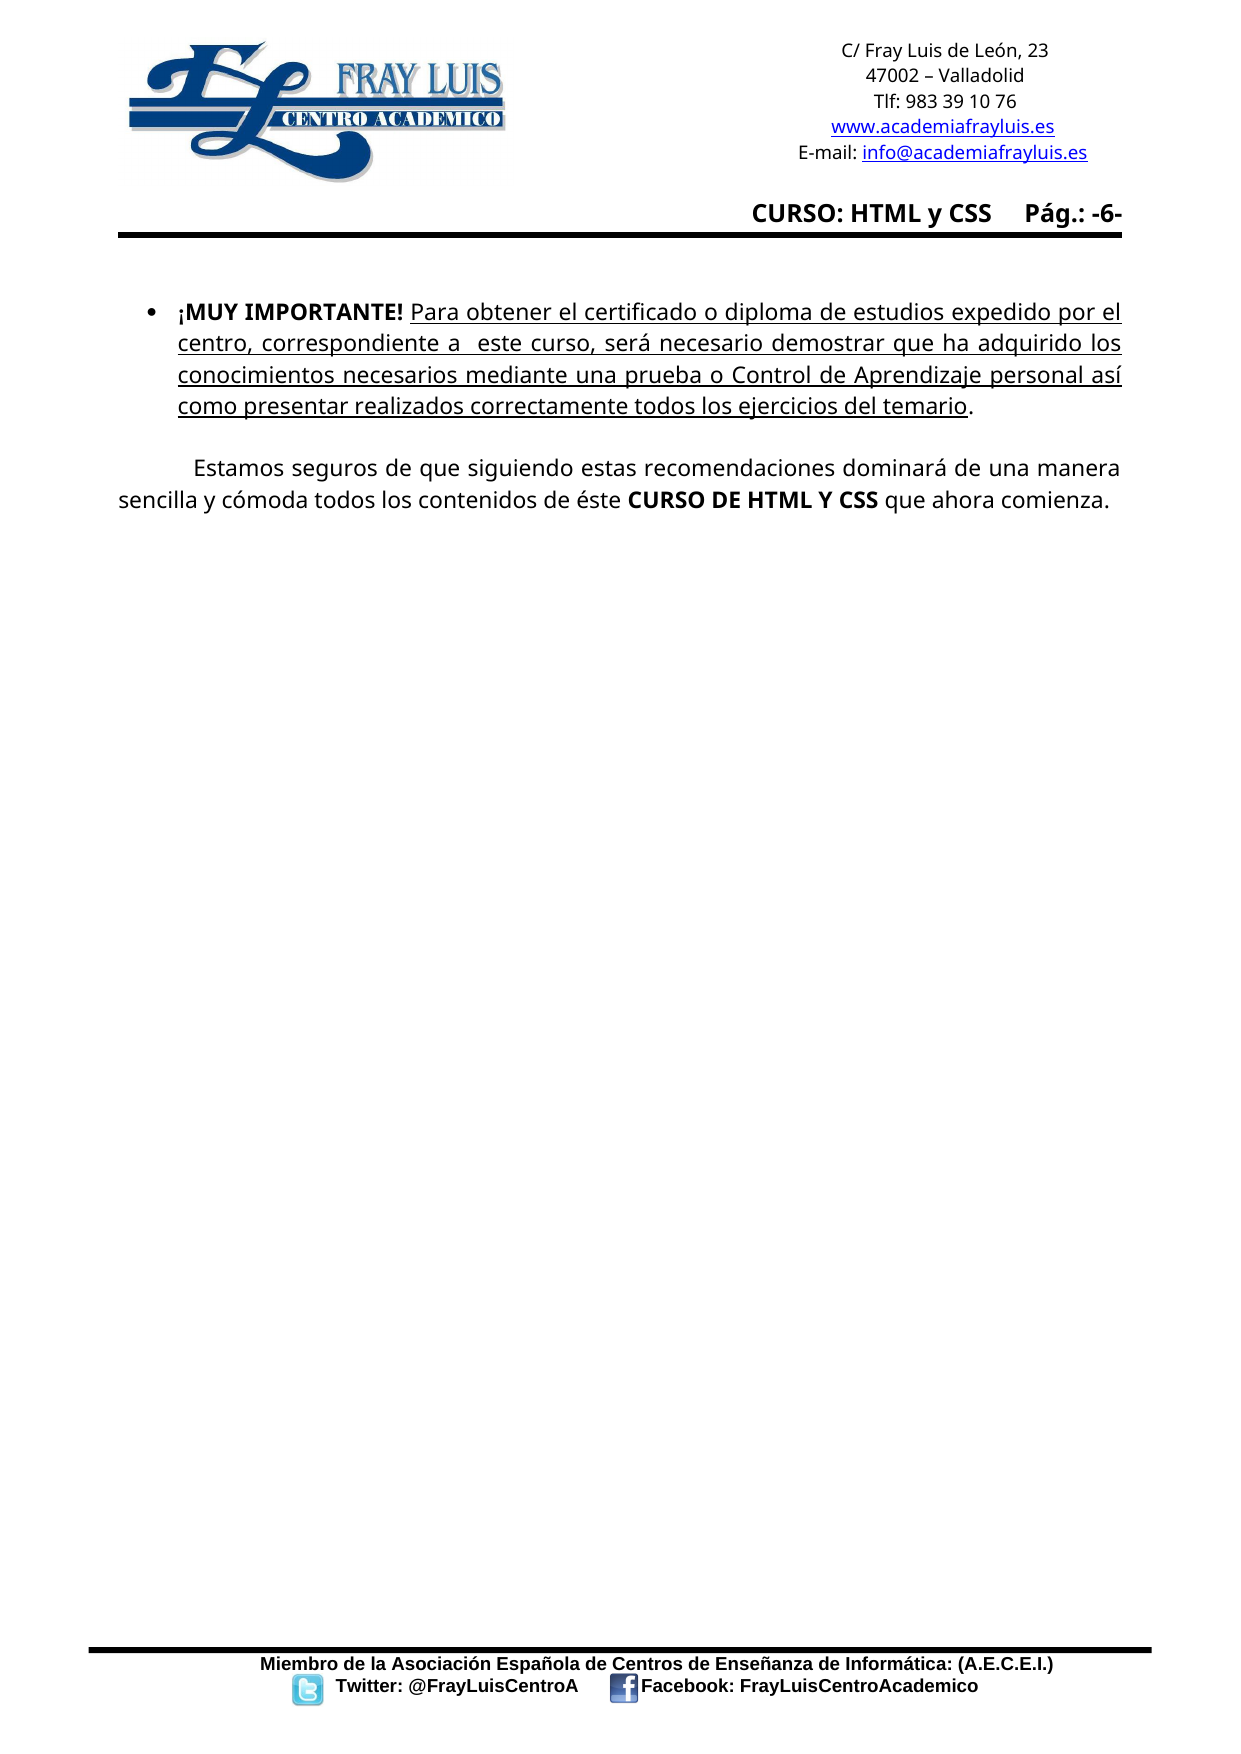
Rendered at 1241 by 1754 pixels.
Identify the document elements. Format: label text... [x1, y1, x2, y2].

picture [291, 1673, 325, 1707]
text Estamos seguros de que siguiendo estas recomendaciones dominará de una manera sencilla y cómoda todos los contenidos de éste CURSO DE HTML Y CSS que ahora comienza. [118, 452, 1122, 515]
picture [118, 37, 514, 186]
picture [609, 1673, 639, 1704]
list ¡MUY IMPORTANTE! Para obtener el certificado o diploma de estudios expedido por el centro, correspondiente a este curso, será necesario demostrar que ha adquirido los conocimientos necesarios mediante una prueba o Control de Aprendizaje personal así como presentar realizados correctamente todos los ejercicios del temario. [148, 296, 1122, 421]
